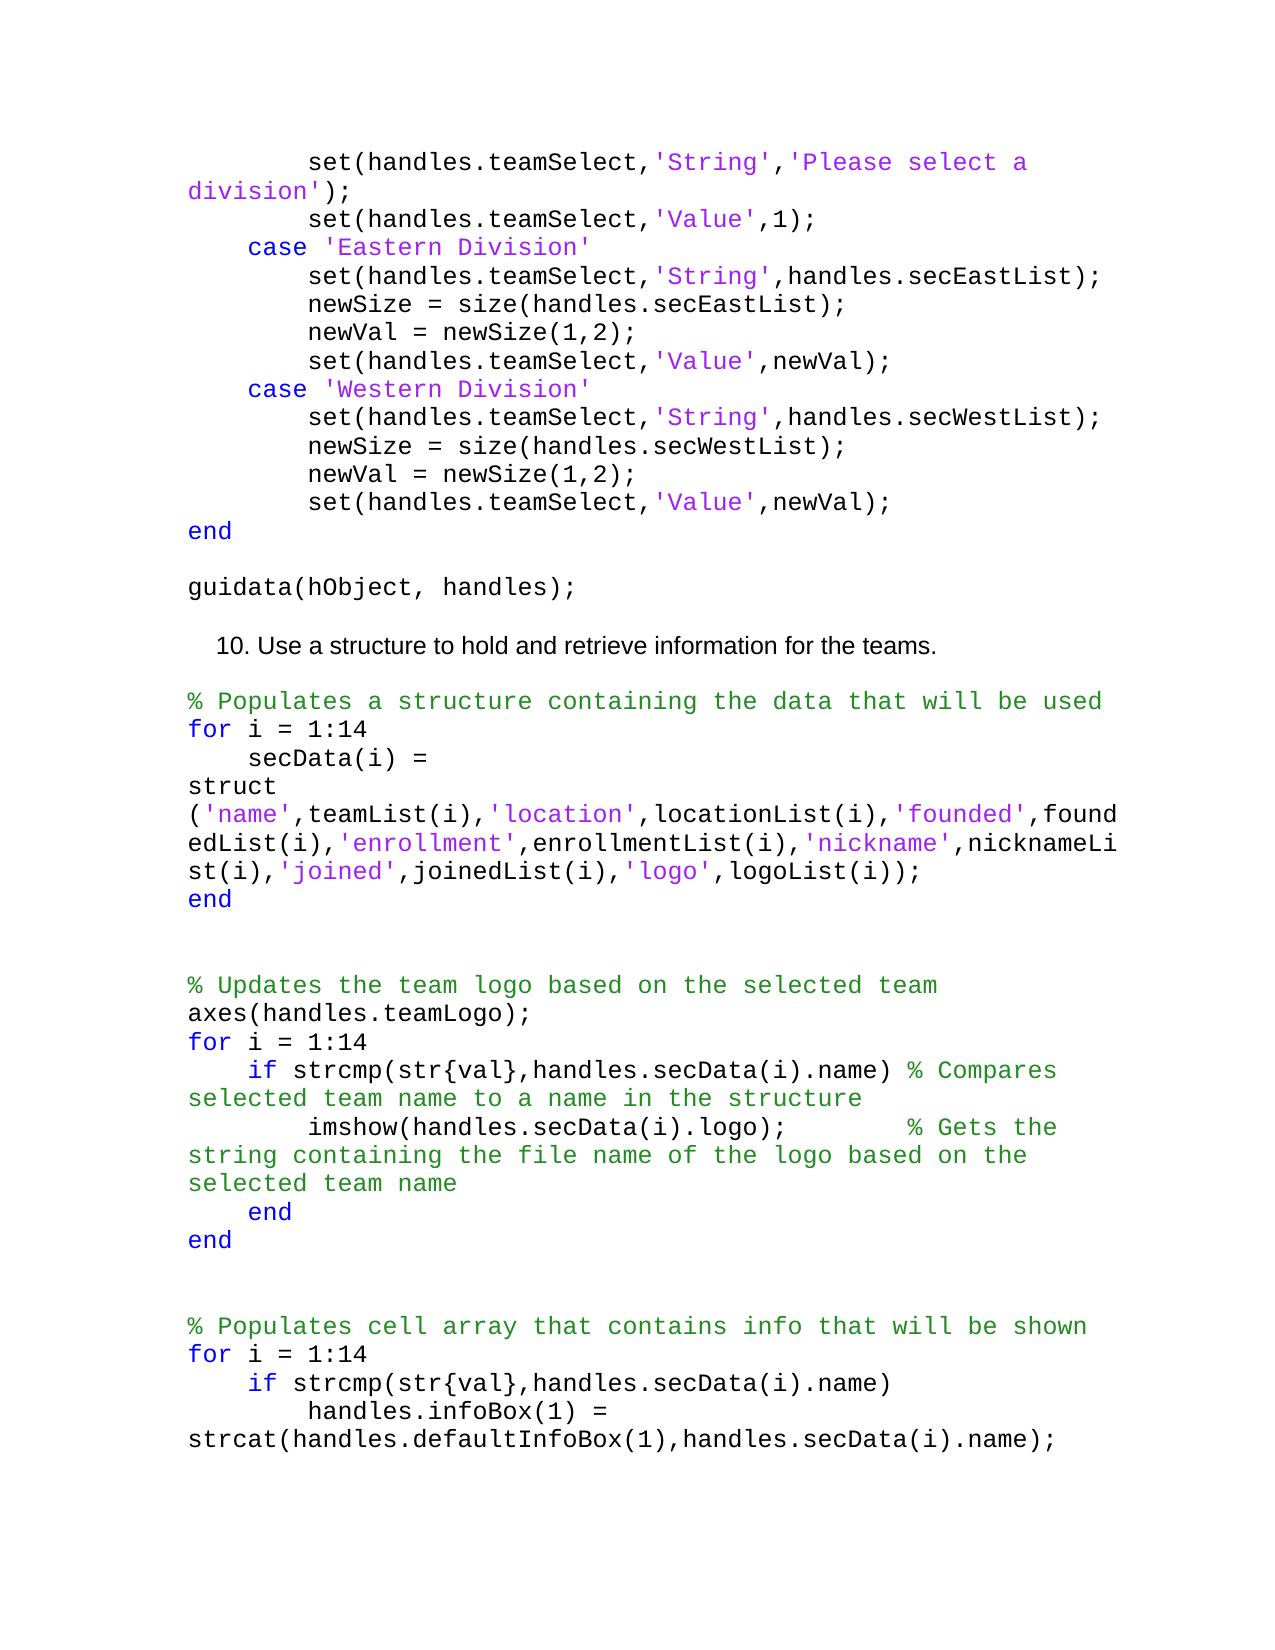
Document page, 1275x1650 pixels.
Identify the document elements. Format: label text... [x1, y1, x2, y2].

text axes(handles.teamLogo); [187, 1001, 1125, 1029]
text case 'Eastern Division' [187, 235, 1125, 263]
text % Populates a structure containing the data that will be used [187, 688, 1125, 717]
text for i = 1:14 [187, 717, 1125, 745]
text secData(i) = struct('name',teamList(i),'location',locationList(i),'founded',foundedList(i),'enrollment',enrollmentList(i),'nickname',nicknameList(i),'joined',joinedList(i),'logo',logoList(i)); [187, 745, 1125, 887]
text newVal = newSize(1,2); [187, 462, 1125, 490]
text handles.infoBox(1) = strcat(handles.defaultInfoBox(1),handles.secData(i).name); [187, 1398, 1125, 1455]
text set(handles.teamSelect,'String',handles.secEastList); [187, 263, 1125, 292]
text end [187, 887, 1125, 915]
text set(handles.teamSelect,'Value',newVal); [187, 348, 1125, 377]
text if strcmp(str{val},handles.secData(i).name) [187, 1370, 1125, 1398]
text end [187, 518, 1125, 547]
text newSize = size(handles.secEastList); [187, 292, 1125, 320]
text % Populates cell array that contains info that will be shown [187, 1313, 1125, 1342]
text for i = 1:14 [187, 1029, 1125, 1058]
text end [187, 1199, 1125, 1228]
text for i = 1:14 [187, 1342, 1125, 1370]
text imshow(handles.secData(i).logo); % Gets the string containing the file name of the logo based on the selected team name [187, 1114, 1125, 1199]
text set(handles.teamSelect,'String','Please select a division'); [187, 150, 1125, 207]
text newVal = newSize(1,2); [187, 320, 1125, 348]
text % Updates the team logo based on the selected team [187, 973, 1125, 1001]
text end [187, 1228, 1125, 1256]
text case 'Western Division' [187, 377, 1125, 405]
text guidata(hObject, handles); [187, 575, 1125, 603]
text set(handles.teamSelect,'String',handles.secWestList); [187, 405, 1125, 433]
text set(handles.teamSelect,'Value',1); [187, 207, 1125, 235]
text 10. Use a structure to hold and retrieve information for the teams. [216, 631, 1125, 660]
text set(handles.teamSelect,'Value',newVal); [187, 490, 1125, 518]
text newSize = size(handles.secWestList); [187, 433, 1125, 462]
text if strcmp(str{val},handles.secData(i).name) % Compares selected team name to a name in the structure [187, 1058, 1125, 1114]
